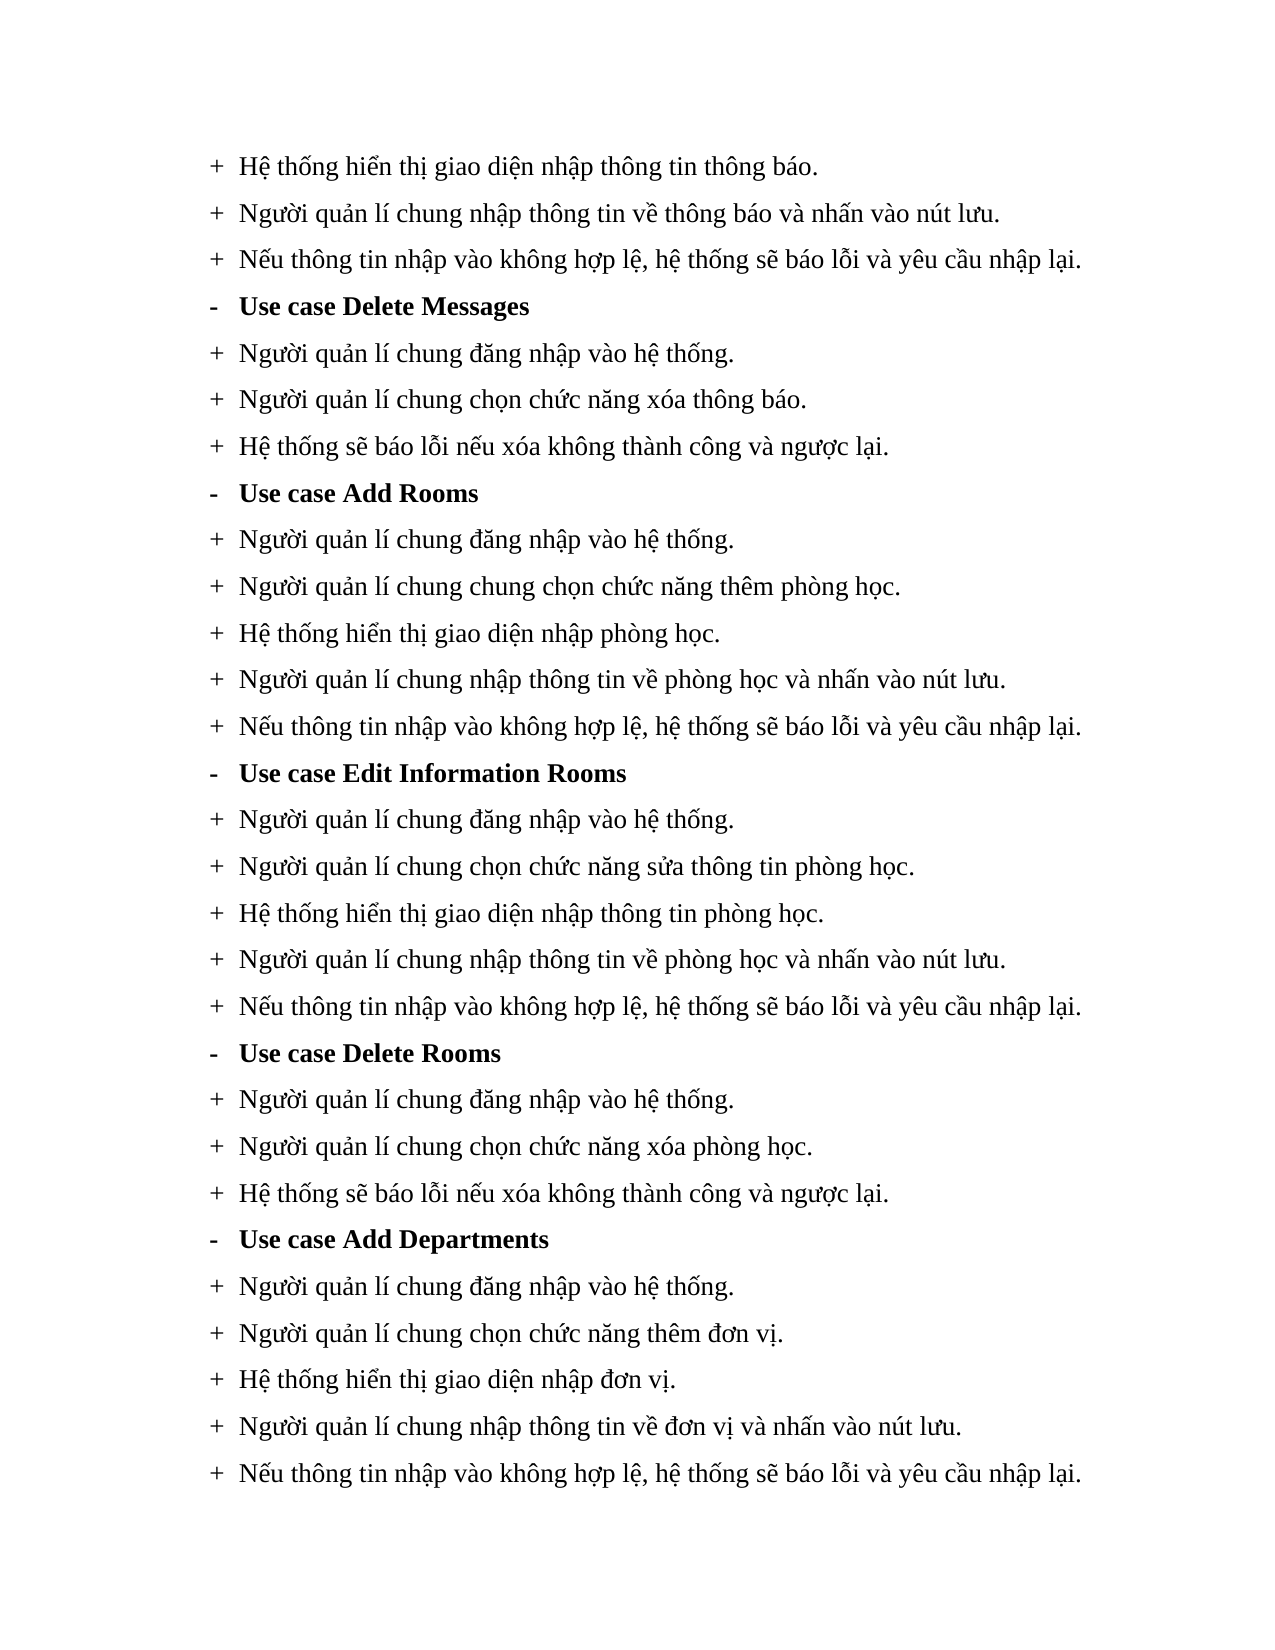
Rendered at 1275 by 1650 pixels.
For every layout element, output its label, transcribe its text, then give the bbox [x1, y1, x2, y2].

list Hệ thống hiển thị giao diện nhập thông tin thông báo. [150, 150, 1125, 181]
list Hệ thống hiển thị giao diện nhập thông tin phòng học. [150, 897, 1125, 928]
list Nếu thông tin nhập vào không hợp lệ, hệ thống sẽ báo lỗi và yêu cầu nhập lại. [150, 990, 1125, 1021]
list Người quản lí chung chọn chức năng thêm đơn vị. [150, 1317, 1125, 1348]
list Người quản lí chung nhập thông tin về phòng học và nhấn vào nút lưu. [150, 943, 1125, 974]
list Use case Add Rooms [209, 477, 1125, 508]
list Nếu thông tin nhập vào không hợp lệ, hệ thống sẽ báo lỗi và yêu cầu nhập lại. [150, 710, 1125, 741]
list Use case Delete Rooms [150, 1037, 1125, 1068]
list Use case Edit Information Rooms [150, 757, 1125, 788]
list Người quản lí chung đăng nhập vào hệ thống. [150, 337, 1125, 368]
list Nếu thông tin nhập vào không hợp lệ, hệ thống sẽ báo lỗi và yêu cầu nhập lại. [150, 1457, 1125, 1488]
list Người quản lí chung chọn chức năng xóa thông báo. [150, 383, 1125, 414]
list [150, 243, 1125, 274]
list Hệ thống hiển thị giao diện nhập phòng học. [150, 617, 1125, 648]
list Người quản lí chung đăng nhập vào hệ thống. [150, 523, 1125, 554]
list Người quản lí chung chung chọn chức năng thêm phòng học. [150, 570, 1125, 601]
list Use case Add Departments [209, 1223, 1125, 1254]
list Người quản lí chung nhập thông tin về đơn vị và nhấn vào nút lưu. [150, 1410, 1125, 1441]
list Người quản lí chung chọn chức năng sửa thông tin phòng học. [150, 850, 1125, 881]
list Người quản lí chung đăng nhập vào hệ thống. [150, 803, 1125, 834]
list Người quản lí chung đăng nhập vào hệ thống. [150, 1083, 1125, 1114]
list Người quản lí chung nhập thông tin về thông báo và nhấn vào nút lưu. [150, 197, 1125, 228]
list Use case Delete Messages [150, 290, 1125, 321]
list Người quản lí chung chọn chức năng xóa phòng học. [150, 1130, 1125, 1161]
list Hệ thống hiển thị giao diện nhập đơn vị. [150, 1363, 1125, 1394]
list Người quản lí chung nhập thông tin về phòng học và nhấn vào nút lưu. [150, 663, 1125, 694]
list Hệ thống sẽ báo lỗi nếu xóa không thành công và ngược lại. [150, 430, 1125, 461]
list Người quản lí chung đăng nhập vào hệ thống. [150, 1270, 1125, 1301]
list Hệ thống sẽ báo lỗi nếu xóa không thành công và ngược lại. [150, 1177, 1125, 1208]
